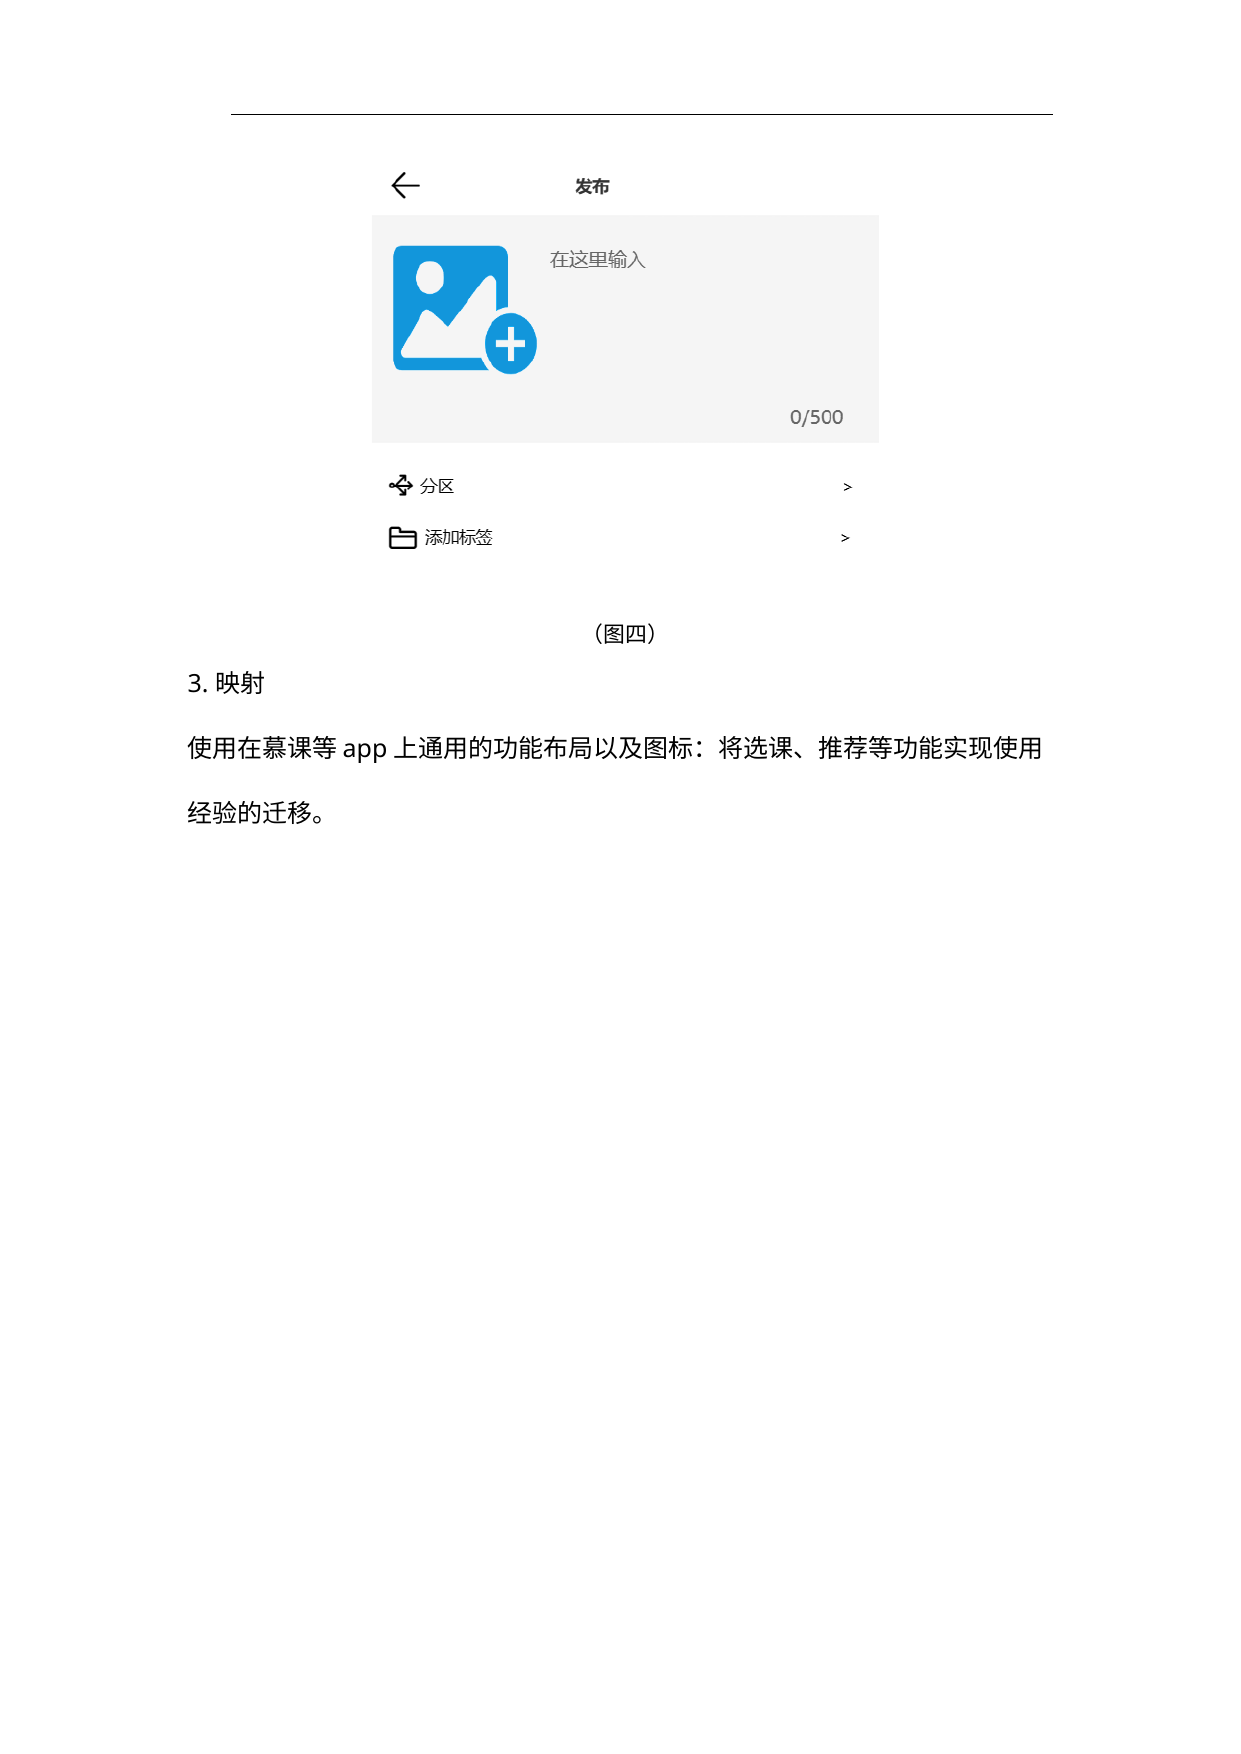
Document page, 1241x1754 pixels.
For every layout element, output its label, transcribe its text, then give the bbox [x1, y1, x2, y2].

text 使用在慕课等app 上通用的功能布局以及图标：将选课、推荐等功能实现使用经验的迁移。 [187, 714, 1053, 844]
picture [371, 162, 879, 588]
list （图四） [306, 617, 1053, 649]
text 3. 映射 [187, 649, 1053, 714]
